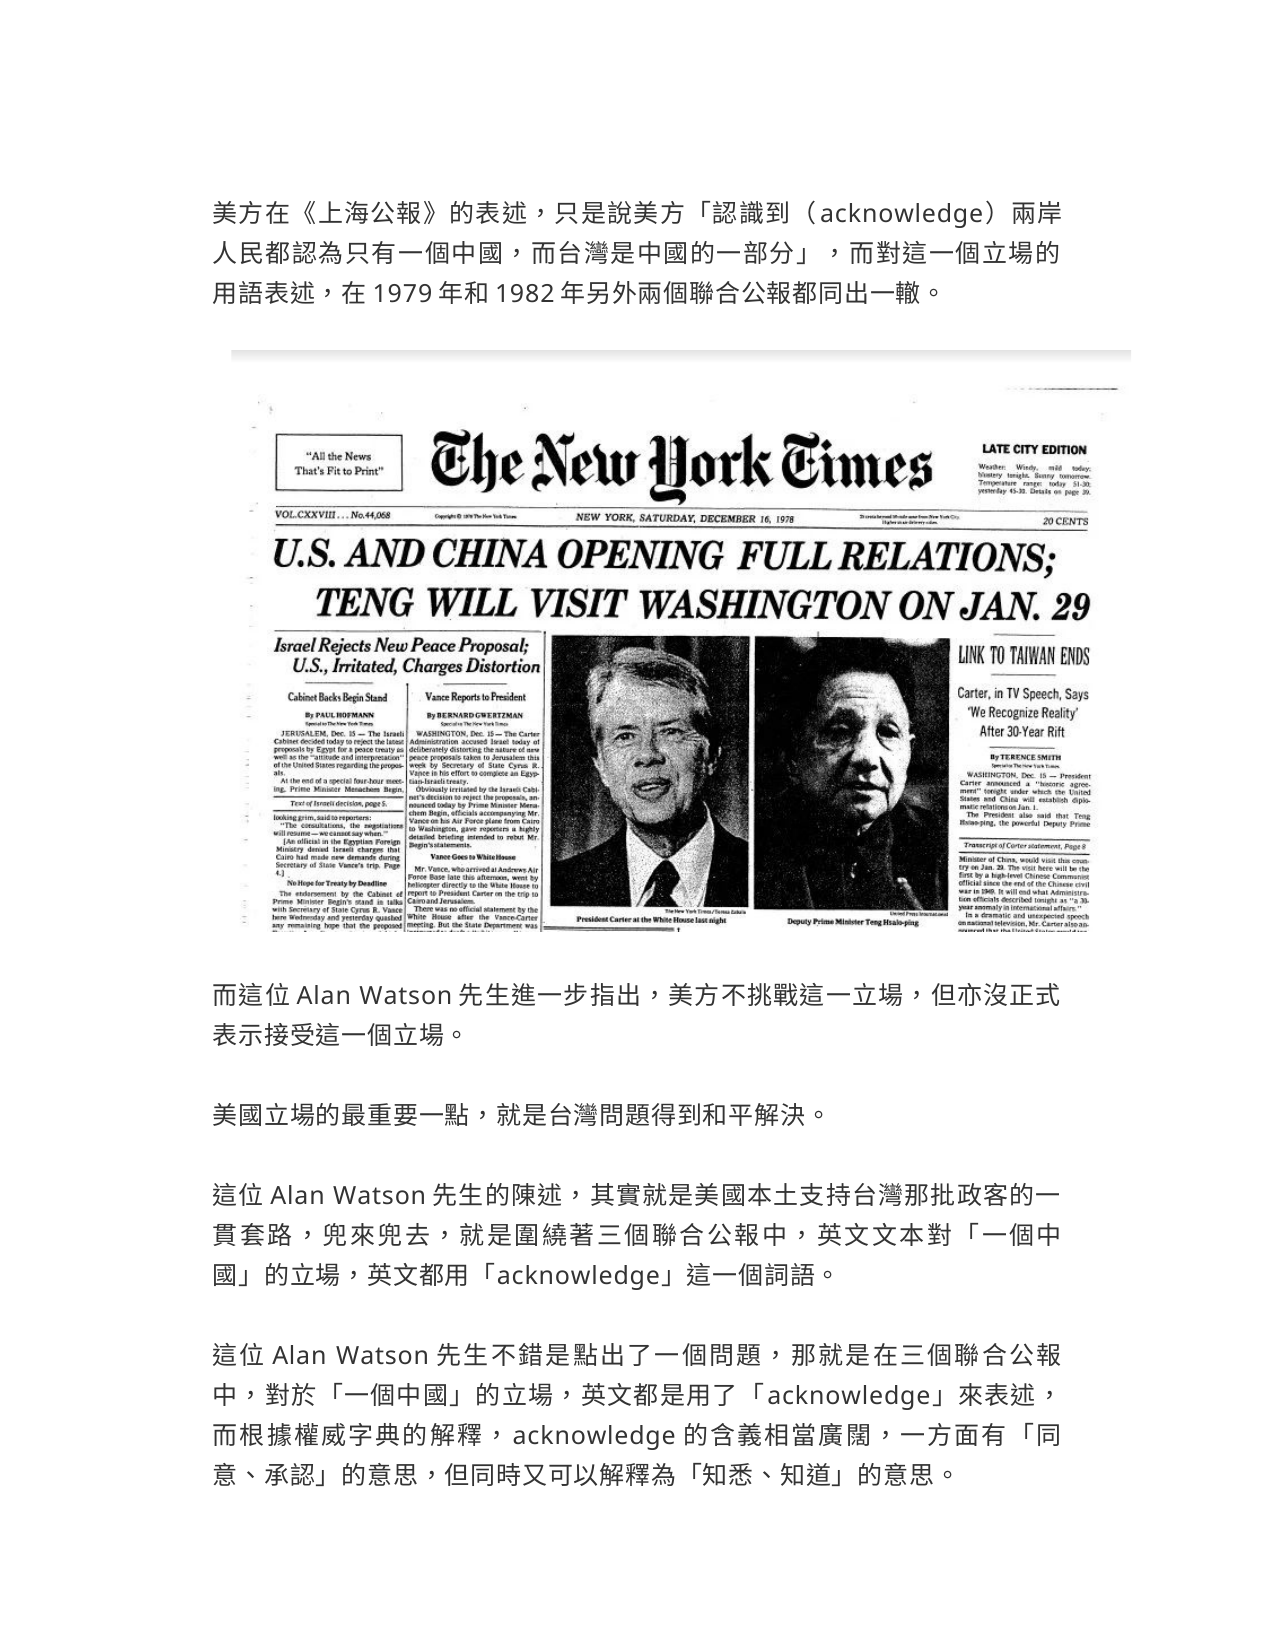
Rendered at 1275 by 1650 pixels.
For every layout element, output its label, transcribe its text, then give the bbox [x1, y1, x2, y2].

text 美方在《上海公報》的表述，只是說美方「認識到（acknowledge）兩岸人民都認為只有一個中國，而台灣是中國的一部分」，而對這一個立場的用語表述，在1979年和1982年另外兩個聯合公報都同出一轍。 [212, 190, 1062, 310]
text 這位Alan Watson先生的陳述，其實就是美國本土支持台灣那批政客的一貫套路，兜來兜去，就是圍繞著三個聯合公報中，英文文本對「一個中國」的立場，英文都用「acknowledge」這一個詞語。 [212, 1172, 1062, 1292]
picture [231, 350, 1132, 932]
text 美國立場的最重要一點，就是台灣問題得到和平解決。 [212, 1092, 1062, 1132]
text 這位Alan Watson先生不錯是點出了一個問題，那就是在三個聯合公報中，對於「一個中國」的立場，英文都是用了「acknowledge」來表述，而根據權威字典的解釋，acknowledge的含義相當廣闊，一方面有「同意、承認」的意思，但同時又可以解釋為「知悉、知道」的意思。 [212, 1332, 1062, 1492]
text 而這位Alan Watson先生進一步指出，美方不挑戰這一立場，但亦沒正式表示接受這一個立場。 [212, 972, 1062, 1052]
